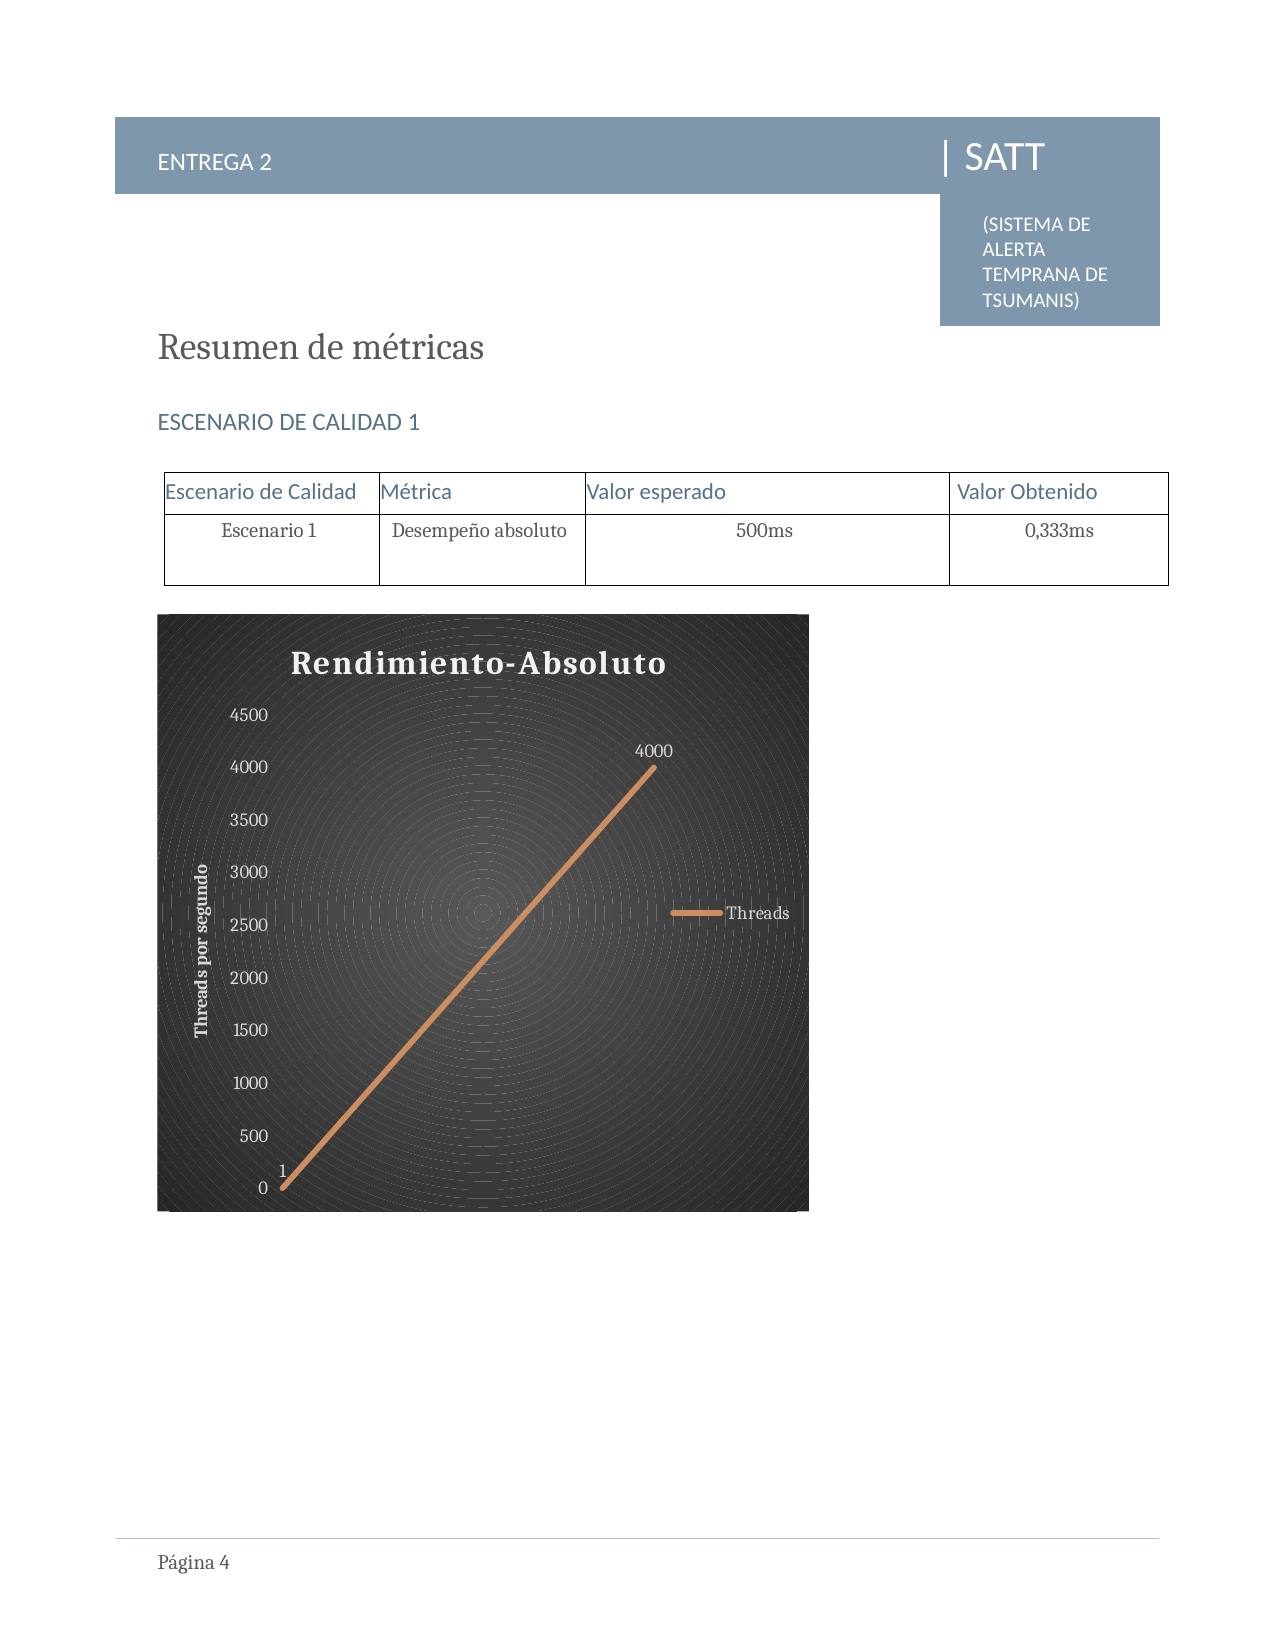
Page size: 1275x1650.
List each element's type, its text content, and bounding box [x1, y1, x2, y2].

table_header Valor Obtenido [950, 473, 1168, 514]
table_cell 0,333ms [950, 515, 1168, 585]
table_header Escenario de Calidad [165, 473, 379, 514]
subtitle Escenario de Calidad 1 [157, 406, 1117, 437]
subtitle Resumen de métricas [157, 325, 1117, 368]
table_cell 500ms [586, 515, 949, 585]
table_header Valor esperado [586, 473, 949, 514]
table_header Métrica [380, 473, 585, 514]
table_cell Escenario 1 [165, 515, 379, 585]
table_cell Desempeño absoluto [380, 515, 585, 585]
